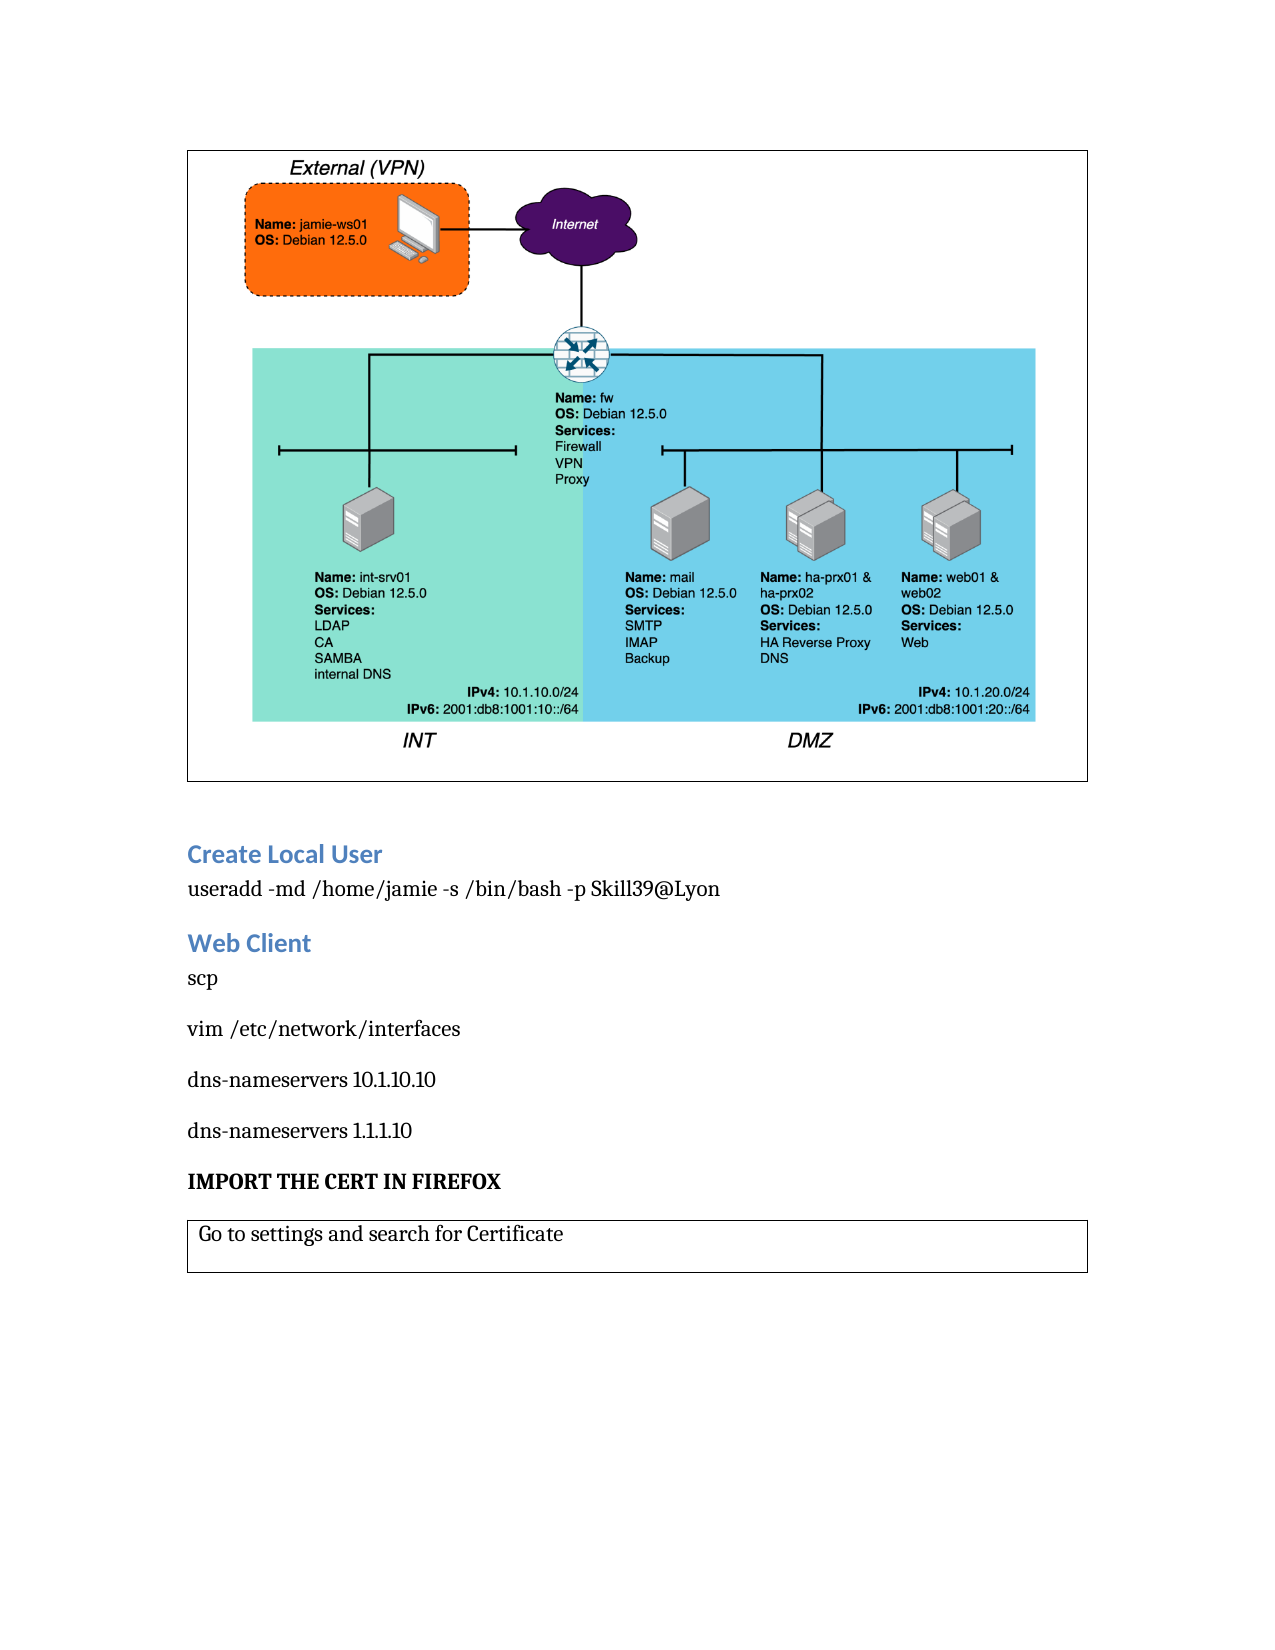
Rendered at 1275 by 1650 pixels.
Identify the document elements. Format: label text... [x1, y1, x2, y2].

subtitle Web Client [187, 926, 1087, 959]
subtitle Create Local User [187, 837, 1087, 870]
table_cell [188, 151, 1087, 781]
table_header Go to settings and search for Certificate [188, 1221, 1087, 1272]
text dns-nameservers 10.1.10.10 [187, 1066, 1087, 1093]
text useradd -md /home/jamie -s /bin/bash -p Skill39@Lyon [187, 875, 1087, 902]
picture [225, 151, 1050, 757]
text dns-nameservers 1.1.1.10 [187, 1117, 1087, 1144]
text vim /etc/network/interfaces [187, 1015, 1087, 1042]
text IMPORT THE CERT IN FIREFOX [187, 1168, 1087, 1195]
text scp [187, 964, 1087, 991]
